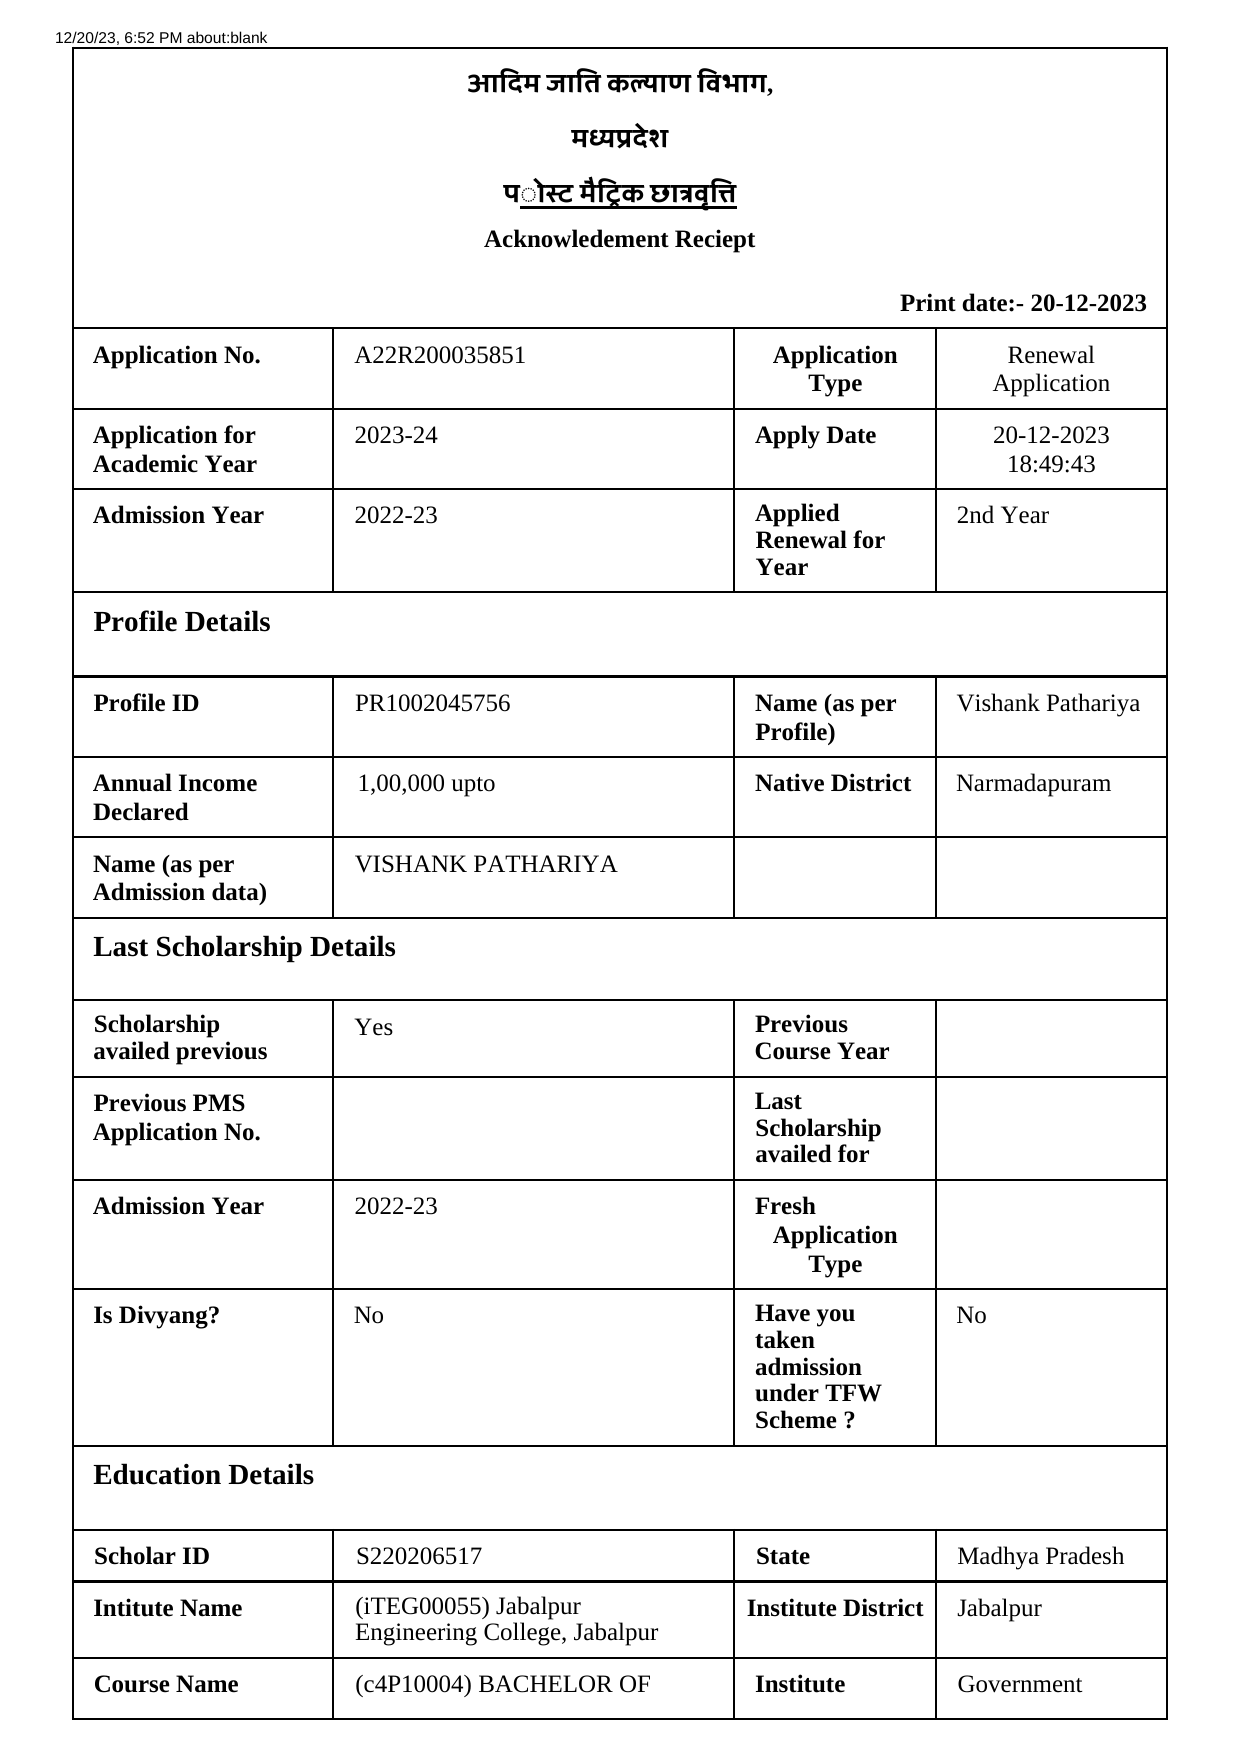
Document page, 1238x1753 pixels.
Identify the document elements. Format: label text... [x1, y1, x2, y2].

table_cell [735, 838, 935, 917]
table_cell 2022-23 [334, 490, 733, 591]
table_cell Madhya Pradesh [937, 1531, 1166, 1580]
table_cell Application Type [735, 329, 935, 408]
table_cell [735, 1659, 935, 1718]
table_cell 2nd Year [937, 490, 1166, 591]
table_cell Native District [735, 758, 935, 836]
table_cell [334, 1078, 733, 1179]
table_cell No [334, 1290, 733, 1444]
table_header आदिम जाति कल्याण विभाग, मध्यप्रदेश पोस्ट मैट्रिक छात्रवृत्ति Acknowledement Reciept Print date:- 20-12-2023 [74, 49, 1166, 327]
table_cell 2022-23 [334, 1181, 733, 1288]
table_cell Annual Income Declared [74, 758, 332, 836]
table_cell Scholar ID [74, 1531, 332, 1580]
table_cell Government [937, 1659, 1166, 1718]
table_cell Admission Year [74, 1181, 332, 1288]
table_cell Narmadapuram [937, 758, 1166, 836]
table_cell A22R200035851 [334, 329, 733, 408]
table_cell (iTEG00055) Jabalpur Engineering College, Jabalpur [334, 1583, 733, 1657]
table_cell Application for Academic Year [74, 410, 332, 488]
table_cell Profile ID [74, 678, 332, 756]
table_cell Vishank Pathariya [937, 678, 1166, 756]
table_cell VISHANK PATHARIYA [334, 838, 733, 917]
table_cell [937, 1001, 1166, 1076]
table_cell [937, 838, 1166, 917]
table_cell Apply Date [735, 410, 935, 488]
table_cell S220206517 [334, 1531, 733, 1580]
table_cell Course Name [74, 1659, 332, 1718]
table_cell Renewal Application [937, 329, 1166, 408]
table_cell No [937, 1290, 1166, 1444]
table_cell 2023-24 [334, 410, 733, 488]
table_cell Education Details [74, 1447, 1166, 1529]
table_cell 1,00,000 upto [334, 758, 733, 836]
table_cell Institute District [735, 1583, 935, 1657]
table_cell Profile Details [74, 593, 1166, 675]
table_cell Last Scholarship Details [74, 919, 1166, 999]
table_cell Application No. [74, 329, 332, 408]
table_cell [937, 1181, 1166, 1288]
table_cell PR1002045756 [334, 678, 733, 756]
table_cell Have you taken admission under TFW Scheme ? [735, 1290, 935, 1444]
table_cell Jabalpur [937, 1583, 1166, 1657]
table_cell Intitute Name [74, 1583, 332, 1657]
table_cell Name (as per Admission data) [74, 838, 332, 917]
table_cell Last Scholarship availed for [735, 1078, 935, 1179]
table_cell Is Divyang? [74, 1290, 332, 1444]
table_cell Yes [334, 1001, 733, 1076]
text 12/20/23, 6:52 PM about:blank [55, 29, 1184, 47]
table_cell Previous PMS Application No. [74, 1078, 332, 1179]
table_cell Applied Renewal for Year [735, 490, 935, 591]
table_cell Admission Year [74, 490, 332, 591]
table_cell Scholarship availed previous [74, 1001, 332, 1076]
table_cell 20-12-2023 18:49:43 [937, 410, 1166, 488]
table_cell Name (as per Profile) [735, 678, 935, 756]
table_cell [334, 1659, 733, 1718]
table_cell Previous Course Year [735, 1001, 935, 1076]
table_cell Fresh Application Type [735, 1181, 935, 1288]
table_cell [937, 1078, 1166, 1179]
table_cell State [735, 1531, 935, 1580]
